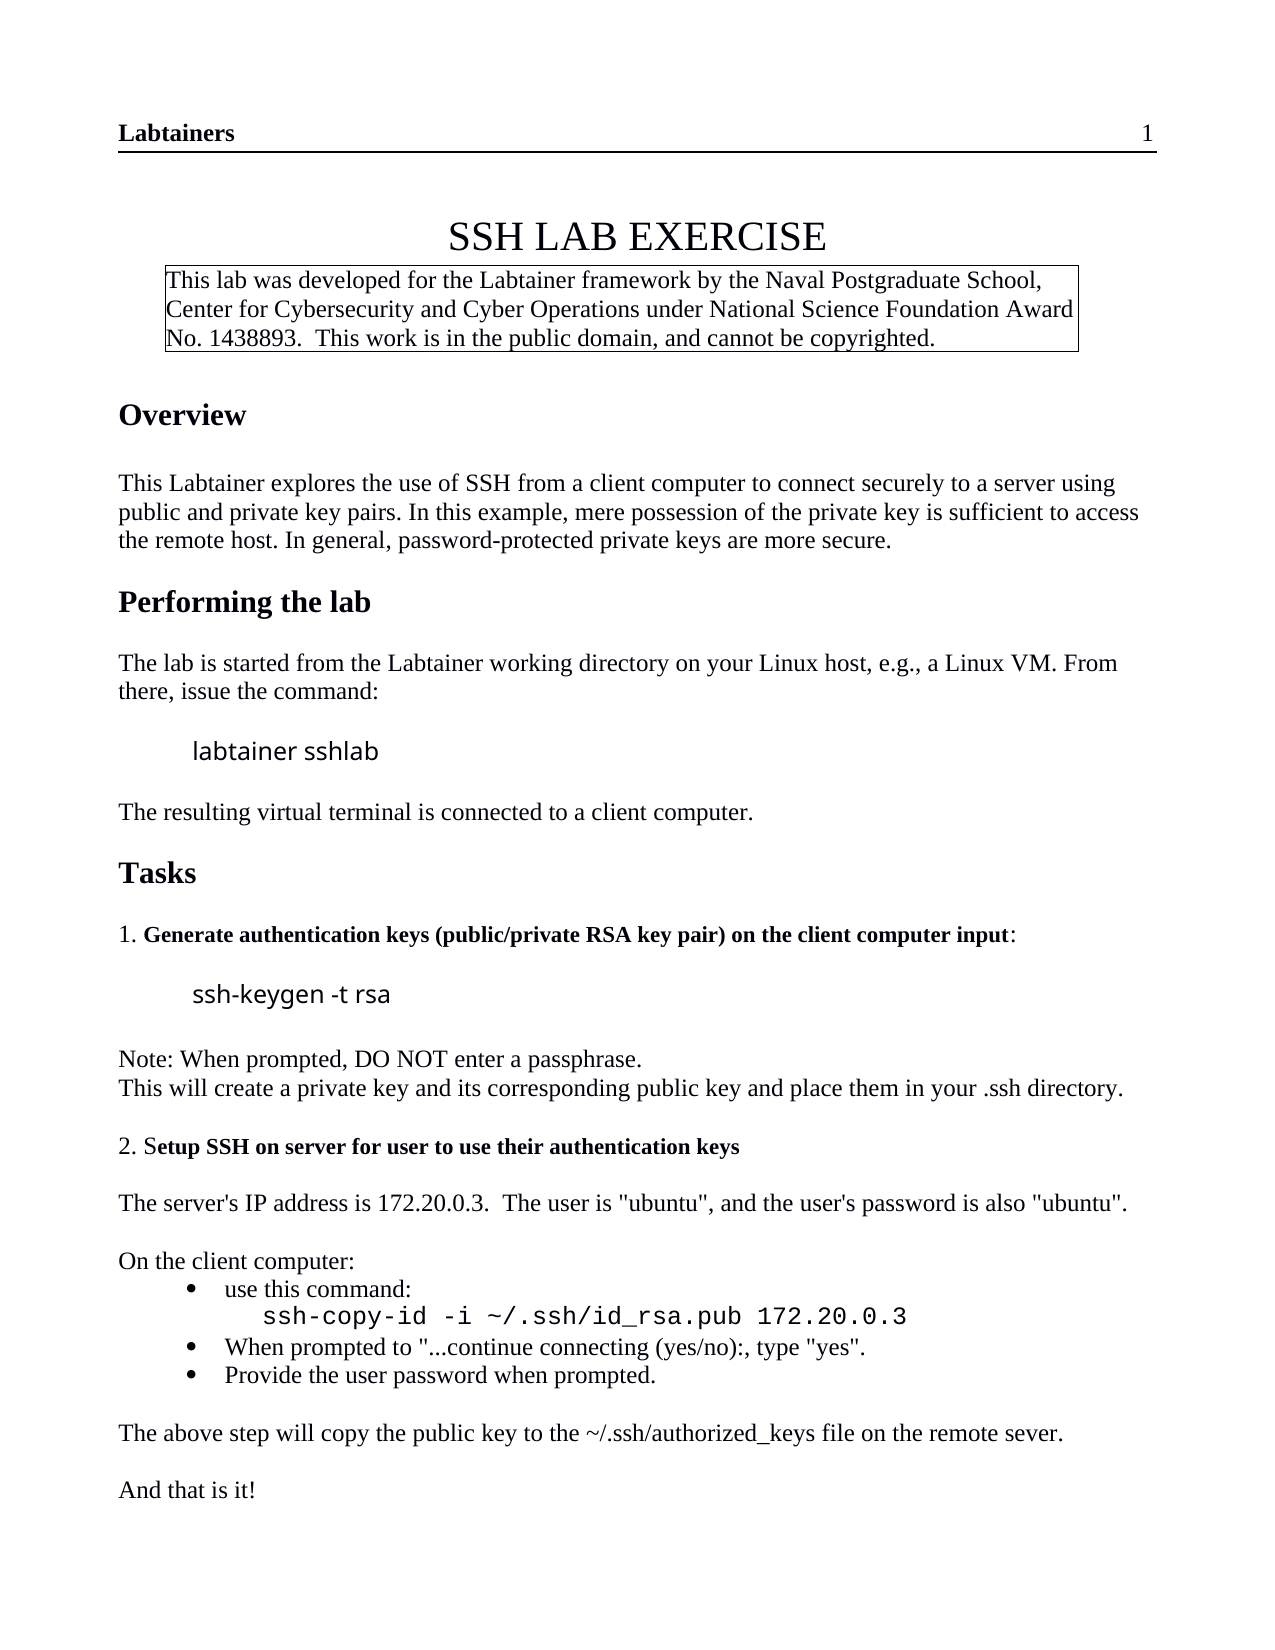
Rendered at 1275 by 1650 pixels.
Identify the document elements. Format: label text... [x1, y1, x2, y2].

text Performing the lab [118, 583, 1157, 619]
text ssh-keygen -t rsa [118, 976, 1157, 1011]
text The server's IP address is 172.20.0.3. The user is "ubuntu", and the user's password is also "ubuntu". [118, 1188, 1157, 1217]
list ssh-copy-id -i ~/.ssh/id_rsa.pub 172.20.0.3 [262, 1303, 1157, 1332]
text Tasks [118, 854, 1157, 890]
text Note: When prompted, DO NOT enter a passphrase. [118, 1044, 1157, 1073]
list Provide the user password when prompted. [187, 1360, 1157, 1389]
text 2. Setup SSH on server for user to use their authentication keys [118, 1131, 1157, 1159]
list use this command: [187, 1274, 1157, 1303]
text On the client computer: [118, 1246, 1157, 1274]
text 1. Generate authentication keys (public/private RSA key pair) on the client computer input: [118, 919, 1157, 948]
text This will create a private key and its corresponding public key and place them in your .ssh directory. [118, 1073, 1157, 1102]
text The resulting virtual terminal is connected to a client computer. [118, 797, 1157, 826]
text The above step will copy the public key to the ~/.ssh/authorized_keys file on the remote sever. [118, 1418, 1157, 1447]
text The lab is started from the Labtainer working directory on your Linux host, e.g., a Linux VM. From there, issue the command: [118, 648, 1157, 705]
text labtainer sshlab [118, 734, 1157, 768]
text This Labtainer explores the use of SSH from a client computer to connect securely to a server using public and private key pairs. In this example, mere possession of the private key is sufficient to access the remote host. In general, password-protected private keys are more secure. [118, 468, 1157, 554]
text SSH LAB EXERCISE [118, 212, 1157, 259]
text And that is it! [118, 1475, 1157, 1504]
list When prompted to "...continue connecting (yes/no):, type "yes". [187, 1332, 1157, 1360]
text Overview [118, 396, 1157, 432]
